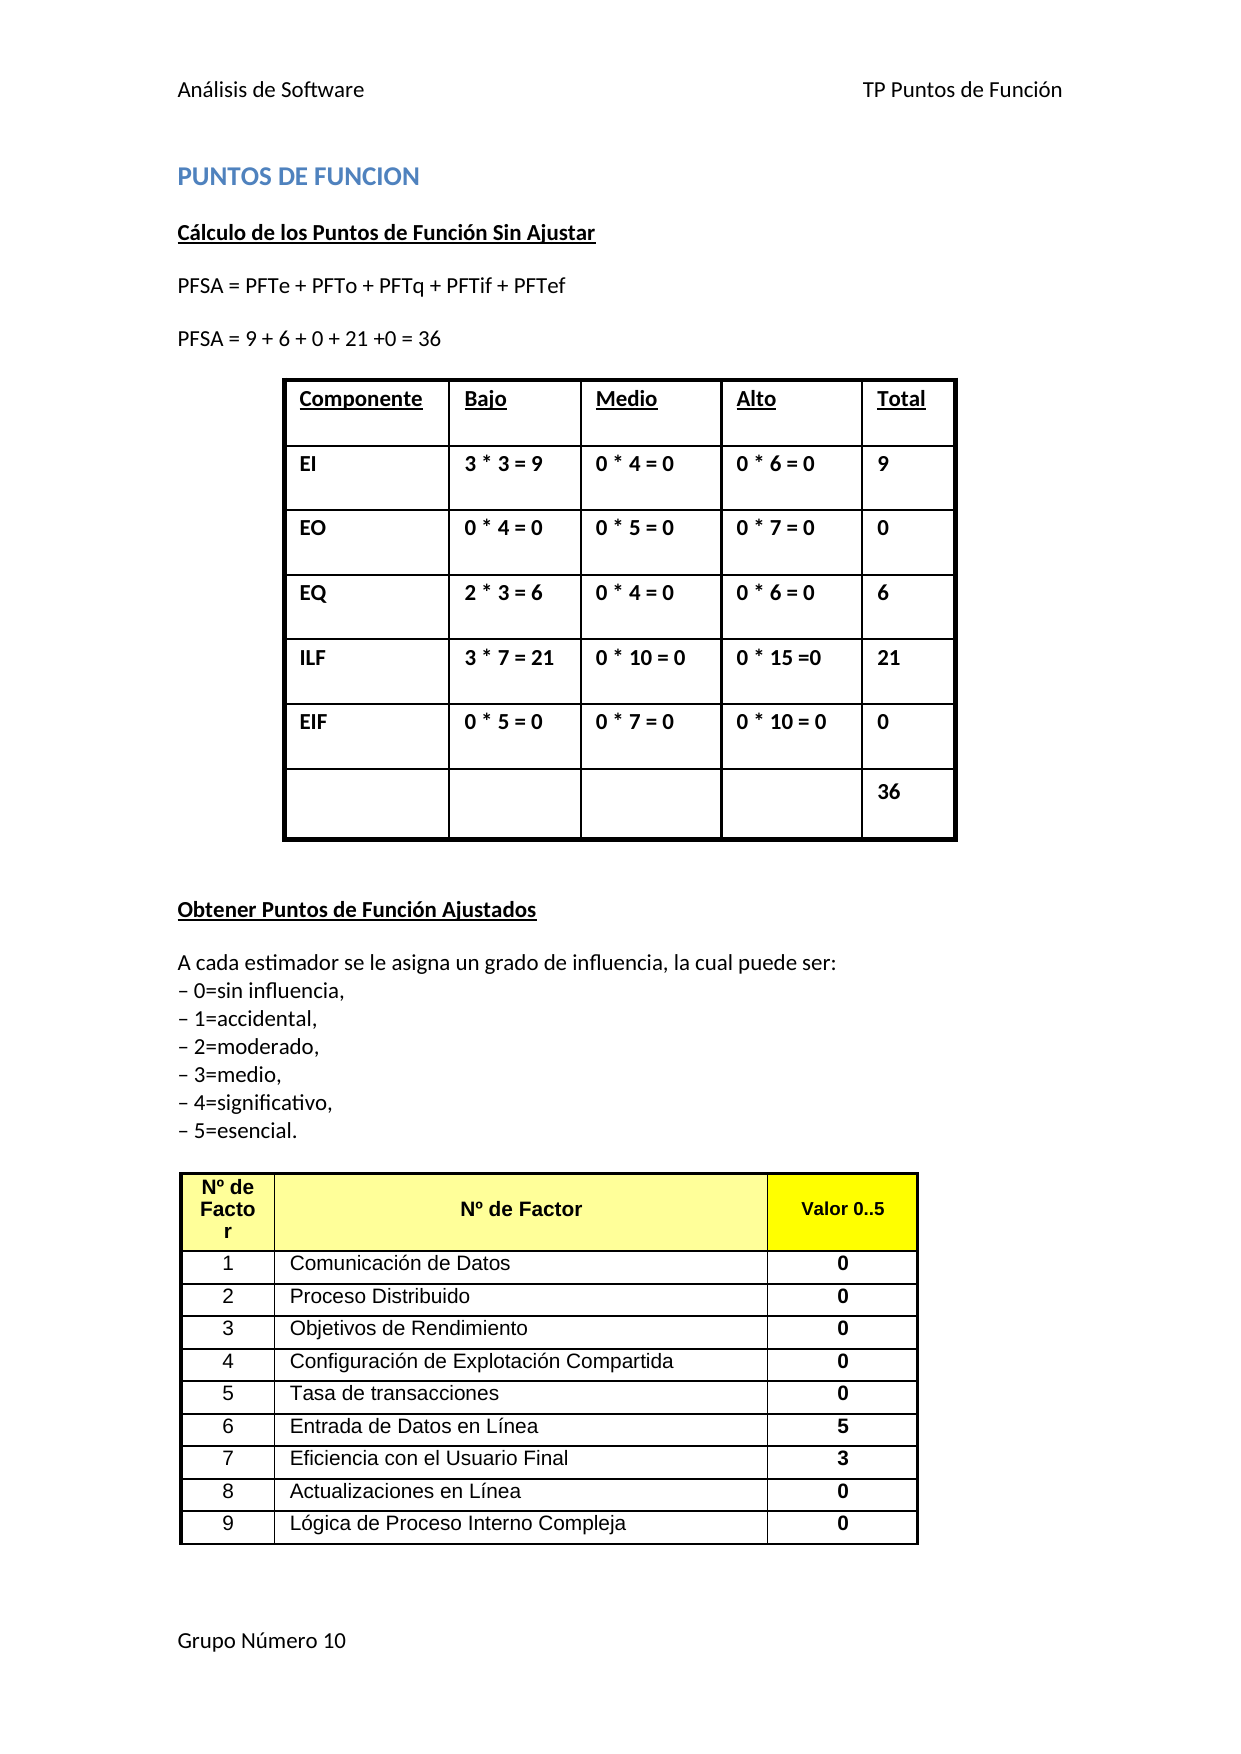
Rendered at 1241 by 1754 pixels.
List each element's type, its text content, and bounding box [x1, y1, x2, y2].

text A cada estimador se le asigna un grado de influencia, la cual puede ser: [177, 948, 1063, 976]
table_cell 0 * 4 = 0 [582, 447, 720, 509]
table_cell EQ [287, 576, 448, 638]
table_header Bajo [450, 382, 580, 444]
table_cell 4 [183, 1350, 274, 1380]
table_cell EIF [287, 705, 448, 767]
table_cell 0 * 7 = 0 [723, 511, 861, 574]
table_header Total [863, 382, 953, 444]
table_cell 1 [183, 1252, 274, 1283]
table_cell [582, 770, 720, 837]
table_cell Entrada de Datos en Línea [275, 1415, 767, 1445]
table_cell EO [287, 511, 448, 574]
table_cell 6 [183, 1415, 274, 1445]
table_cell 7 [183, 1447, 274, 1478]
table_cell [723, 770, 861, 837]
table_cell 0 [768, 1317, 916, 1348]
table_cell 0 [768, 1252, 916, 1283]
table_cell Lógica de Proceso Interno Compleja [275, 1512, 767, 1543]
text – 4=significativo, [177, 1088, 1063, 1116]
text – 3=medio, [177, 1060, 1063, 1088]
table_cell 0 [768, 1512, 916, 1543]
table_header Nº de Factor [275, 1175, 767, 1250]
table_cell Proceso Distribuido [275, 1285, 767, 1315]
table_cell 2 [183, 1285, 274, 1315]
table_cell Actualizaciones en Línea [275, 1480, 767, 1510]
text Cálculo de los Puntos de Función Sin Ajustar [177, 218, 1063, 246]
table_cell 3 [183, 1317, 274, 1348]
table_cell Tasa de transacciones [275, 1382, 767, 1413]
table_cell 0 * 4 = 0 [450, 511, 580, 574]
table_header Componente [287, 382, 448, 444]
table_cell 0 [768, 1350, 916, 1380]
table_cell Comunicación de Datos [275, 1252, 767, 1283]
table_cell 0 [863, 511, 953, 574]
table_cell 5 [183, 1382, 274, 1413]
table_cell 2 * 3 = 6 [450, 576, 580, 638]
table_cell 0 [768, 1285, 916, 1315]
text – 0=sin influencia, [177, 976, 1063, 1004]
table_header Alto [723, 382, 861, 444]
table_cell 0 * 7 = 0 [582, 705, 720, 767]
table_cell [450, 770, 580, 837]
text PFSA = PFTe + PFTo + PFTq + PFTif + PFTef [177, 271, 1063, 299]
table_cell 0 [768, 1480, 916, 1510]
table_cell 21 [863, 640, 953, 703]
text – 1=accidental, [177, 1004, 1063, 1032]
table_header Nº de Factor [183, 1175, 274, 1250]
table_cell 0 * 4 = 0 [582, 576, 720, 638]
table_cell 8 [183, 1480, 274, 1510]
table_cell 9 [183, 1512, 274, 1543]
text Obtener Puntos de Función Ajustados [177, 895, 1063, 923]
text – 2=moderado, [177, 1032, 1063, 1060]
table_cell Eficiencia con el Usuario Final [275, 1447, 767, 1478]
table_cell Configuración de Explotación Compartida [275, 1350, 767, 1380]
table_cell 0 [863, 705, 953, 767]
table_header Medio [582, 382, 720, 444]
table_cell 0 * 6 = 0 [723, 576, 861, 638]
table_cell 0 * 5 = 0 [582, 511, 720, 574]
table_cell 36 [863, 770, 953, 837]
table_cell Objetivos de Rendimiento [275, 1317, 767, 1348]
table_cell 0 [768, 1382, 916, 1413]
table_cell 9 [863, 447, 953, 509]
table_cell 0 * 15 =0 [723, 640, 861, 703]
table_cell 0 * 10 = 0 [582, 640, 720, 703]
table_cell 3 * 7 = 21 [450, 640, 580, 703]
table_cell 0 * 6 = 0 [723, 447, 861, 509]
text – 5=esencial. [177, 1116, 1063, 1144]
text PUNTOS DE FUNCION [177, 159, 1063, 193]
table_cell EI [287, 447, 448, 509]
table_cell 3 * 3 = 9 [450, 447, 580, 509]
table_cell 0 * 10 = 0 [723, 705, 861, 767]
table_cell 6 [863, 576, 953, 638]
table_cell [287, 770, 448, 837]
table_cell 5 [768, 1415, 916, 1445]
table_cell 3 [768, 1447, 916, 1478]
table_cell ILF [287, 640, 448, 703]
table_header Valor 0..5 [768, 1175, 916, 1250]
table_cell 0 * 5 = 0 [450, 705, 580, 767]
text PFSA = 9 + 6 + 0 + 21 +0 = 36 [177, 324, 1063, 352]
